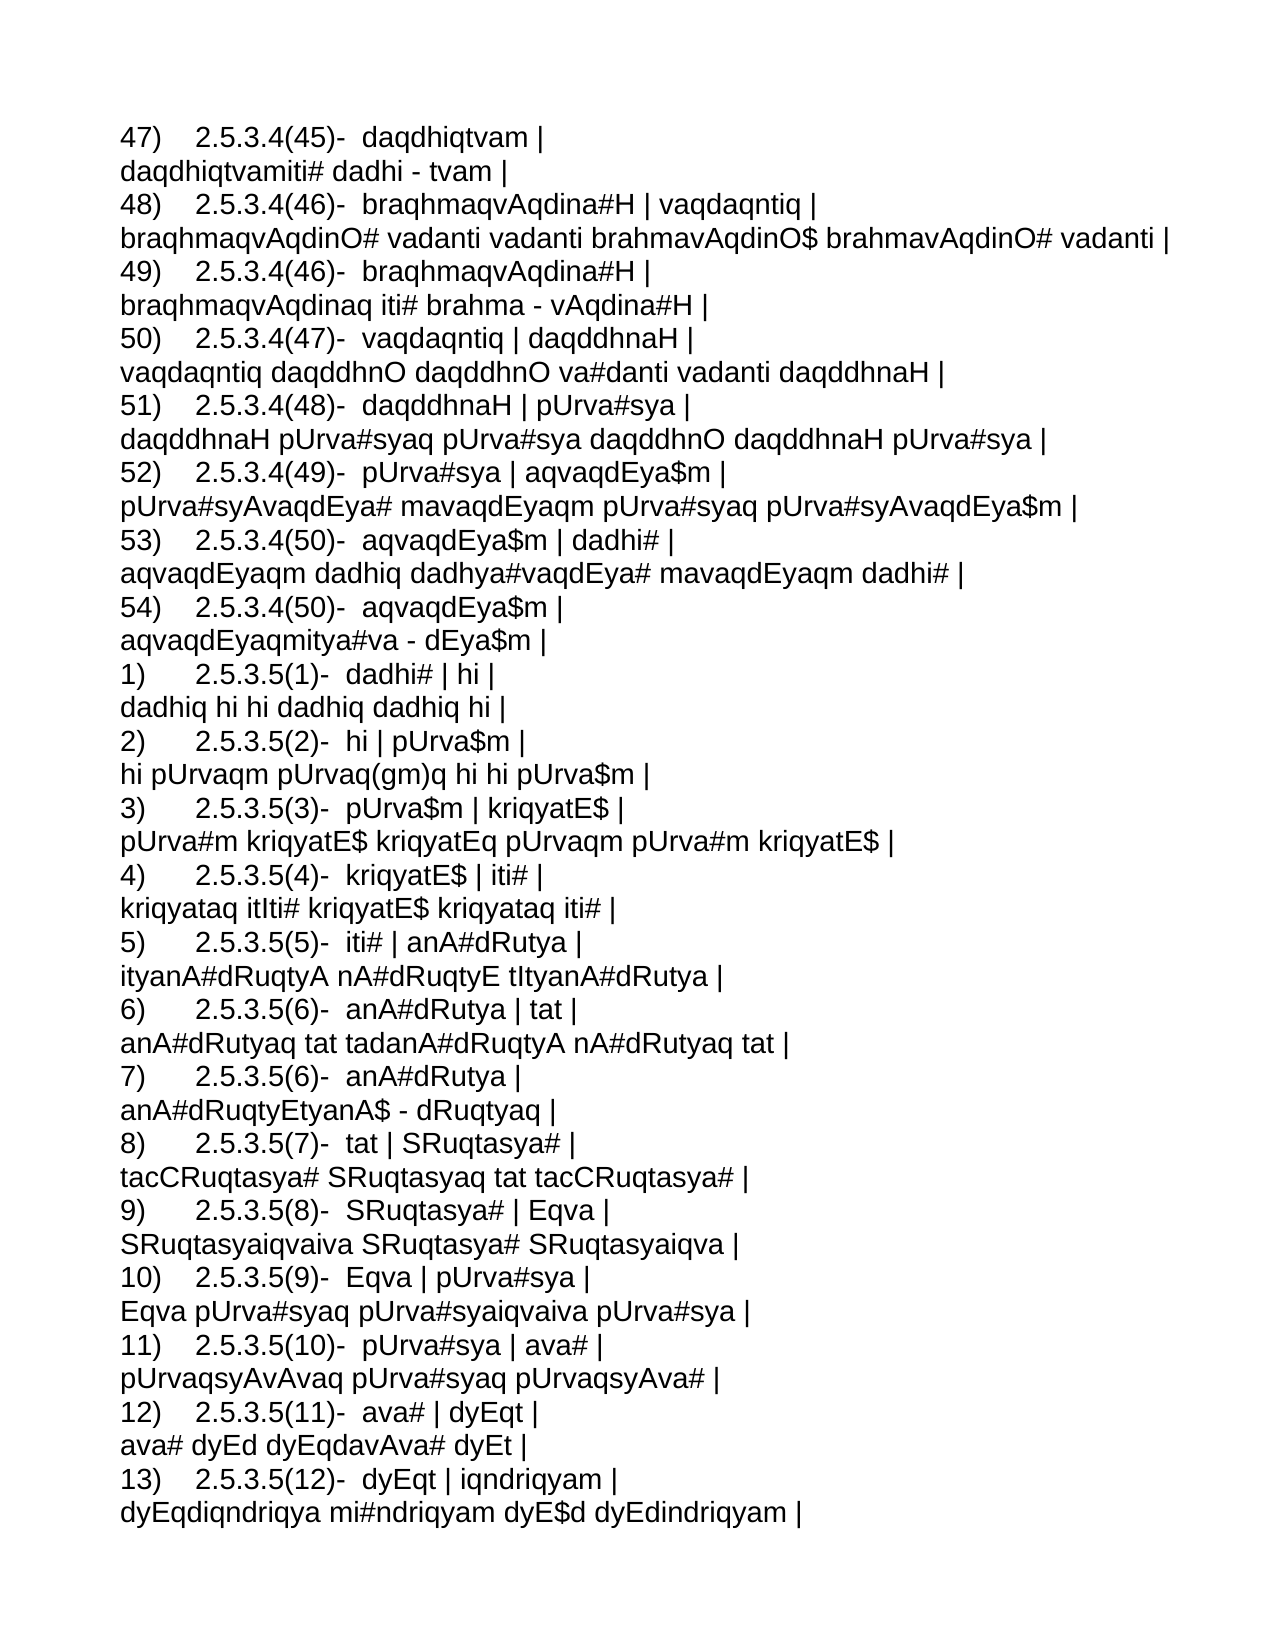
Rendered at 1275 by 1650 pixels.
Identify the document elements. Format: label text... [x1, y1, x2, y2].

text tacCRuqtasya# SRuqtasyaq tat tacCRuqtasya# | [120, 1160, 1200, 1193]
text 53) 2.5.3.4(50)- aqvaqdEya$m | dadhi# | [120, 522, 1200, 556]
text vaqdaqntiq daqddhnO daqddhnO va#danti vadanti daqddhnaH | [120, 355, 1200, 388]
text 12) 2.5.3.5(11)- ava# | dyEqt | [120, 1394, 1200, 1428]
text 47) 2.5.3.4(45)- daqdhiqtvam | [120, 120, 1200, 153]
text pUrva#syAvaqdEya# mavaqdEyaqm pUrva#syaq pUrva#syAvaqdEya$m | [120, 489, 1200, 522]
text aqvaqdEyaqm dadhiq dadhya#vaqdEya# mavaqdEyaqm dadhi# | [120, 556, 1200, 589]
text 5) 2.5.3.5(5)- iti# | anA#dRutya | [120, 925, 1200, 958]
text 11) 2.5.3.5(10)- pUrva#sya | ava# | [120, 1327, 1200, 1361]
text 4) 2.5.3.5(4)- kriqyatE$ | iti# | [120, 858, 1200, 891]
text braqhmaqvAqdinaq iti# brahma - vAqdina#H | [120, 288, 1200, 321]
text anA#dRuqtyEtyanA$ - dRuqtyaq | [120, 1093, 1200, 1126]
text 9) 2.5.3.5(8)- SRuqtasya# | Eqva | [120, 1193, 1200, 1227]
text 49) 2.5.3.4(46)- braqhmaqvAqdina#H | [120, 254, 1200, 288]
text Eqva pUrva#syaq pUrva#syaiqvaiva pUrva#sya | [120, 1294, 1200, 1327]
text 52) 2.5.3.4(49)- pUrva#sya | aqvaqdEya$m | [120, 455, 1200, 489]
text aqvaqdEyaqmitya#va - dEya$m | [120, 623, 1200, 657]
text 50) 2.5.3.4(47)- vaqdaqntiq | daqddhnaH | [120, 321, 1200, 355]
text 7) 2.5.3.5(6)- anA#dRutya | [120, 1059, 1200, 1093]
text dadhiq hi hi dadhiq dadhiq hi | [120, 690, 1200, 724]
text 10) 2.5.3.5(9)- Eqva | pUrva#sya | [120, 1260, 1200, 1294]
text pUrvaqsyAvAvaq pUrva#syaq pUrvaqsyAva# | [120, 1361, 1200, 1394]
text 48) 2.5.3.4(46)- braqhmaqvAqdina#H | vaqdaqntiq | [120, 187, 1200, 221]
text 2) 2.5.3.5(2)- hi | pUrva$m | [120, 724, 1200, 757]
text SRuqtasyaiqvaiva SRuqtasya# SRuqtasyaiqva | [120, 1227, 1200, 1260]
text ityanA#dRuqtyA nA#dRuqtyE tItyanA#dRutya | [120, 958, 1200, 992]
text anA#dRutyaq tat tadanA#dRuqtyA nA#dRutyaq tat | [120, 1026, 1200, 1059]
text 3) 2.5.3.5(3)- pUrva$m | kriqyatE$ | [120, 791, 1200, 824]
text 1) 2.5.3.5(1)- dadhi# | hi | [120, 657, 1200, 690]
text pUrva#m kriqyatE$ kriqyatEq pUrvaqm pUrva#m kriqyatE$ | [120, 824, 1200, 858]
text hi pUrvaqm pUrvaq(gm)q hi hi pUrva$m | [120, 757, 1200, 791]
text ava# dyEd dyEqdavAva# dyEt | [120, 1428, 1200, 1462]
text 51) 2.5.3.4(48)- daqddhnaH | pUrva#sya | [120, 388, 1200, 422]
text daqdhiqtvamiti# dadhi - tvam | [120, 153, 1200, 187]
text daqddhnaH pUrva#syaq pUrva#sya daqddhnO daqddhnaH pUrva#sya | [120, 422, 1200, 455]
text braqhmaqvAqdinO# vadanti vadanti brahmavAqdinO$ brahmavAqdinO# vadanti | [120, 221, 1200, 254]
text kriqyataq itIti# kriqyatE$ kriqyataq iti# | [120, 891, 1200, 925]
text 6) 2.5.3.5(6)- anA#dRutya | tat | [120, 992, 1200, 1026]
text dyEqdiqndriqya mi#ndriqyam dyE$d dyEdindriqyam | [120, 1495, 1200, 1529]
text 54) 2.5.3.4(50)- aqvaqdEya$m | [120, 589, 1200, 623]
text 8) 2.5.3.5(7)- tat | SRuqtasya# | [120, 1126, 1200, 1160]
text 13) 2.5.3.5(12)- dyEqt | iqndriqyam | [120, 1462, 1200, 1495]
